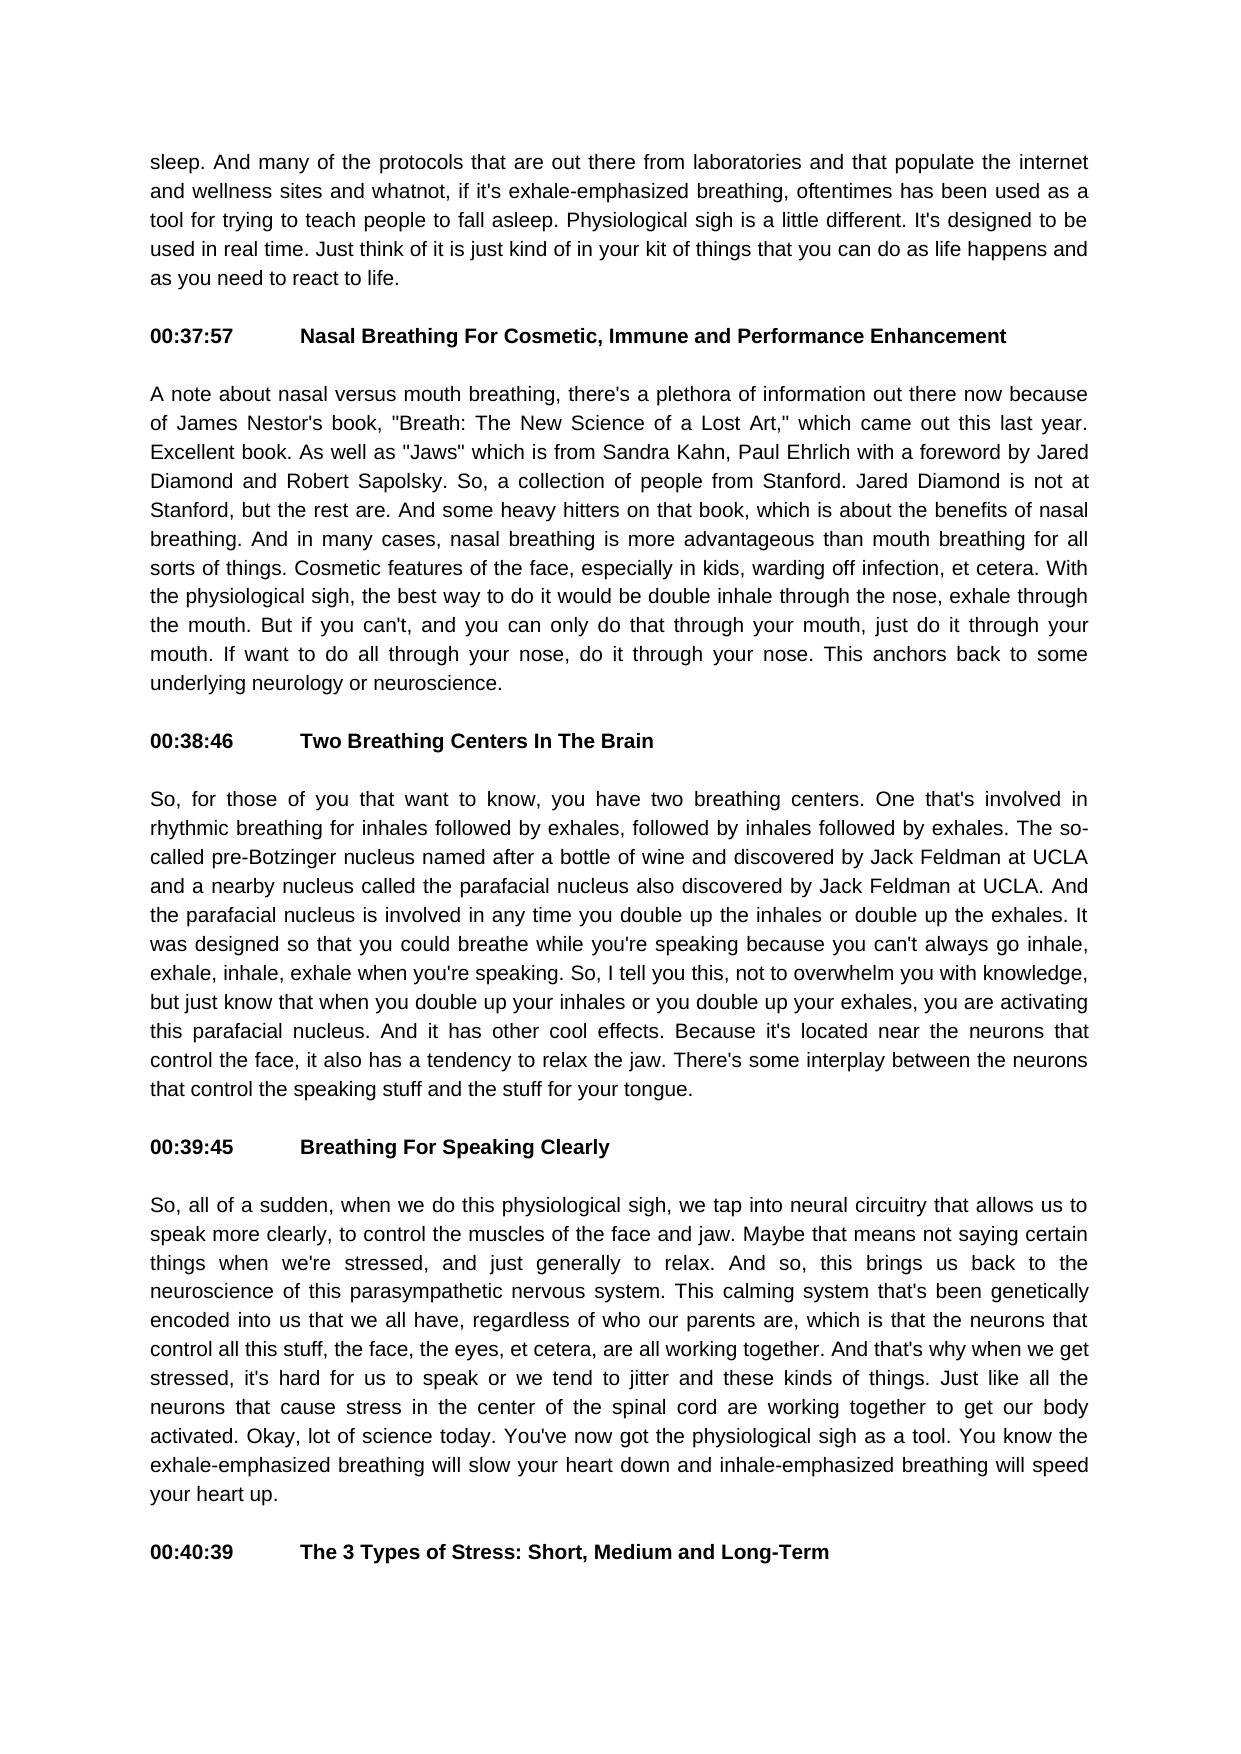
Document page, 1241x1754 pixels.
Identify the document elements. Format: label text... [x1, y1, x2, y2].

text 00:37:57 Nasal Breathing For Cosmetic, Immune and Performance Enhancement [150, 324, 1090, 348]
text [150, 150, 1090, 290]
text 00:40:39 The 3 Types of Stress: Short, Medium and Long-Term [150, 1540, 1090, 1564]
text So, for those of you that want to know, you have two breathing centers. One that's involved in rhythmic breathing for inhales followed by exhales, followed by inhales followed by exhales. The so-called pre-Botzinger nucleus named after a bottle of wine and discovered by Jack Feldman at UCLA and a nearby nucleus called the parafacial nucleus also discovered by Jack Feldman at UCLA. And the parafacial nucleus is involved in any time you double up the inhales or double up the exhales. It was designed so that you could breathe while you're speaking because you can't always go inhale, exhale, inhale, exhale when you're speaking. So, I tell you this, not to overwhelm you with knowledge, but just know that when you double up your inhales or you double up your exhales, you are activating this parafacial nucleus. And it has other cool effects. Because it's located near the neurons that control the face, it also has a tendency to relax the jaw. There's some interplay between the neurons that control the speaking stuff and the stuff for your tongue. [150, 787, 1090, 1101]
text A note about nasal versus mouth breathing, there's a plethora of information out there now because of James Nestor's book, "Breath: The New Science of a Lost Art," which came out this last year. Excellent book. As well as "Jaws" which is from Sandra Kahn, Paul Ehrlich with a foreword by Jared Diamond and Robert Sapolsky. So, a collection of people from Stanford. Jared Diamond is not at Stanford, but the rest are. And some heavy hitters on that book, which is about the benefits of nasal breathing. And in many cases, nasal breathing is more advantageous than mouth breathing for all sorts of things. Cosmetic features of the face, especially in kids, warding off infection, et cetera. With the physiological sigh, the best way to do it would be double inhale through the nose, exhale through the mouth. But if you can't, and you can only do that through your mouth, just do it through your mouth. If want to do all through your nose, do it through your nose. This anchors back to some underlying neurology or neuroscience. [150, 382, 1090, 695]
text 00:38:46 Two Breathing Centers In The Brain [150, 729, 1090, 753]
text So, all of a sudden, when we do this physiological sigh, we tap into neural circuitry that allows us to speak more clearly, to control the muscles of the face and jaw. Maybe that means not saying certain things when we're stressed, and just generally to relax. And so, this brings us back to the neuroscience of this parasympathetic nervous system. This calming system that's been genetically encoded into us that we all have, regardless of who our parents are, which is that the neurons that control all this stuff, the face, the eyes, et cetera, are all working together. And that's why when we get stressed, it's hard for us to speak or we tend to jitter and these kinds of things. Just like all the neurons that cause stress in the center of the spinal cord are working together to get our body activated. Okay, lot of science today. You've now got the physiological sigh as a tool. You know the exhale-emphasized breathing will slow your heart down and inhale-emphasized breathing will speed your heart up. [150, 1192, 1090, 1506]
text 00:39:45 Breathing For Speaking Clearly [150, 1134, 1090, 1158]
